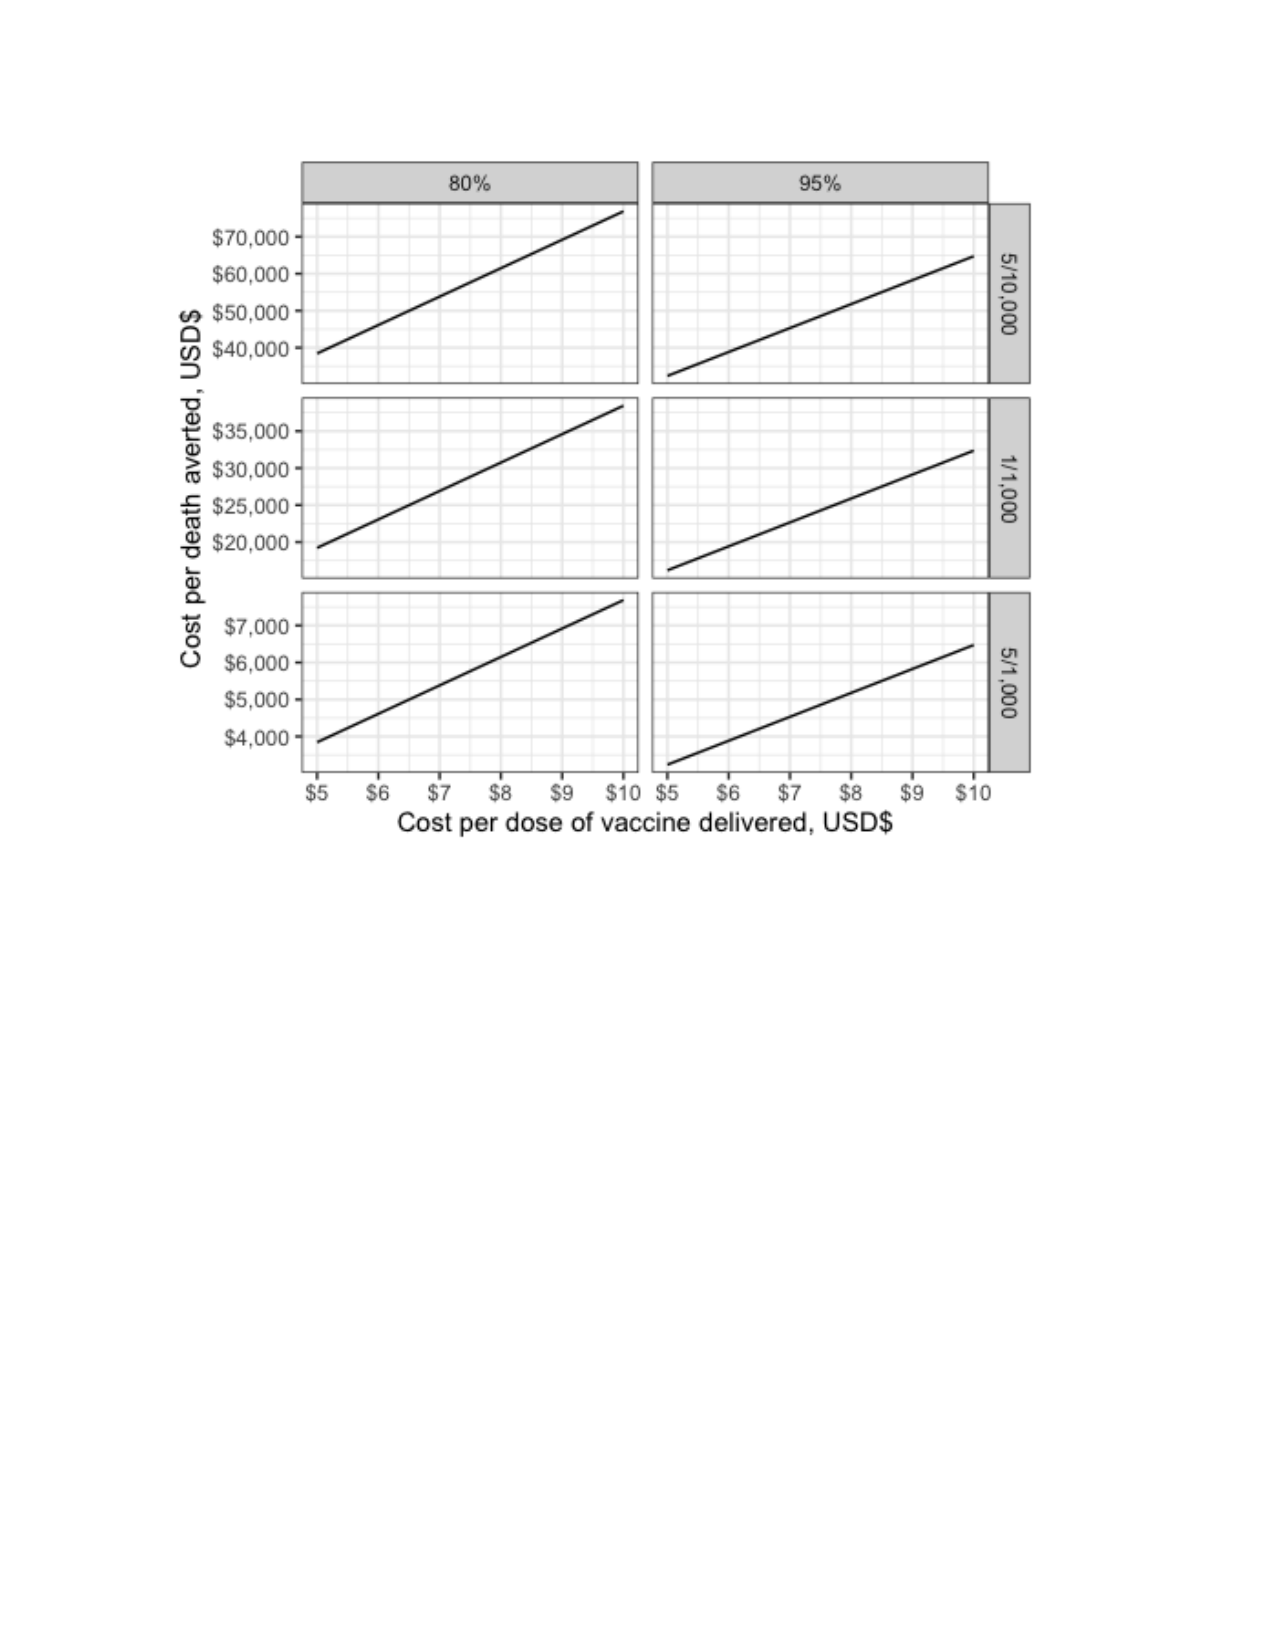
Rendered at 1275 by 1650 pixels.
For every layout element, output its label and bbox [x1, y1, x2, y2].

picture [168, 150, 1044, 850]
